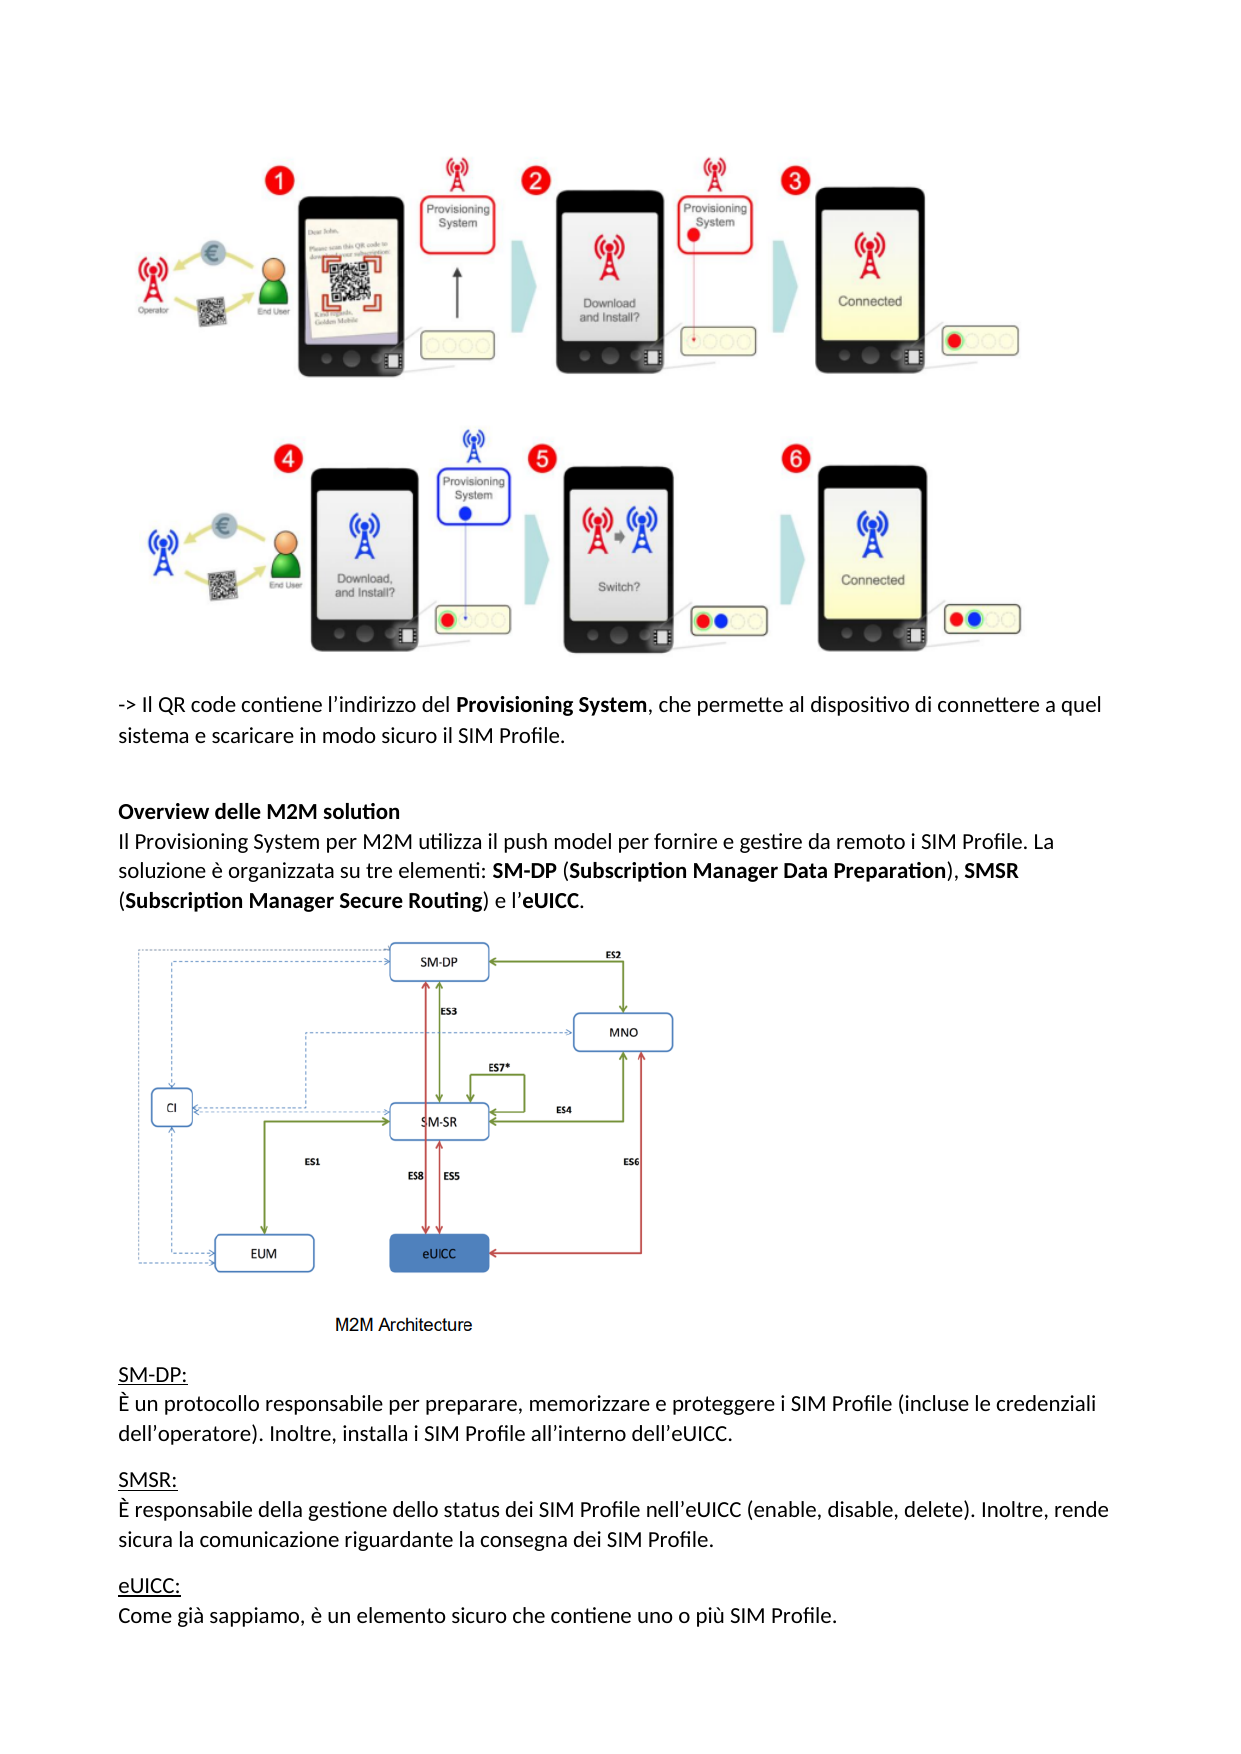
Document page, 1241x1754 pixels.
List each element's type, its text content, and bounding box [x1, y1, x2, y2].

picture [118, 932, 688, 1342]
picture [118, 422, 1045, 672]
text -> Il QR code contiene l’indirizzo del Provisioning System, che permette al dispositivo di connettere a quel sistema e scaricare in modo sicuro il SIM Profile. [118, 691, 1122, 749]
text SMSR: È responsabile della gestione dello status dei SIM Profile nell’eUICC (enable, disable, delete). Inoltre, rende sicura la comunicazione riguardante la consegna dei SIM Profile. [118, 1466, 1122, 1553]
text eUICC: Come già sappiamo, è un elemento sicuro che contiene uno o più SIM Profile. [118, 1571, 1122, 1629]
text Overview delle M2M solution Il Provisioning System per M2M utilizza il push model per fornire e gestire da remoto i SIM Profile. La soluzione è organizzata su tre elementi: SM-DP (Subscription Manager Data Preparation), SMSR (Subscription Manager Secure Routing) e l’eUICC. [118, 768, 1122, 914]
text SM-DP: È un protocollo responsabile per preparare, memorizzare e proteggere i SIM Profile (incluse le credenziali dell’operatore). Inoltre, installa i SIM Profile all’interno dell’eUICC. [118, 1360, 1122, 1447]
picture [118, 147, 1032, 404]
